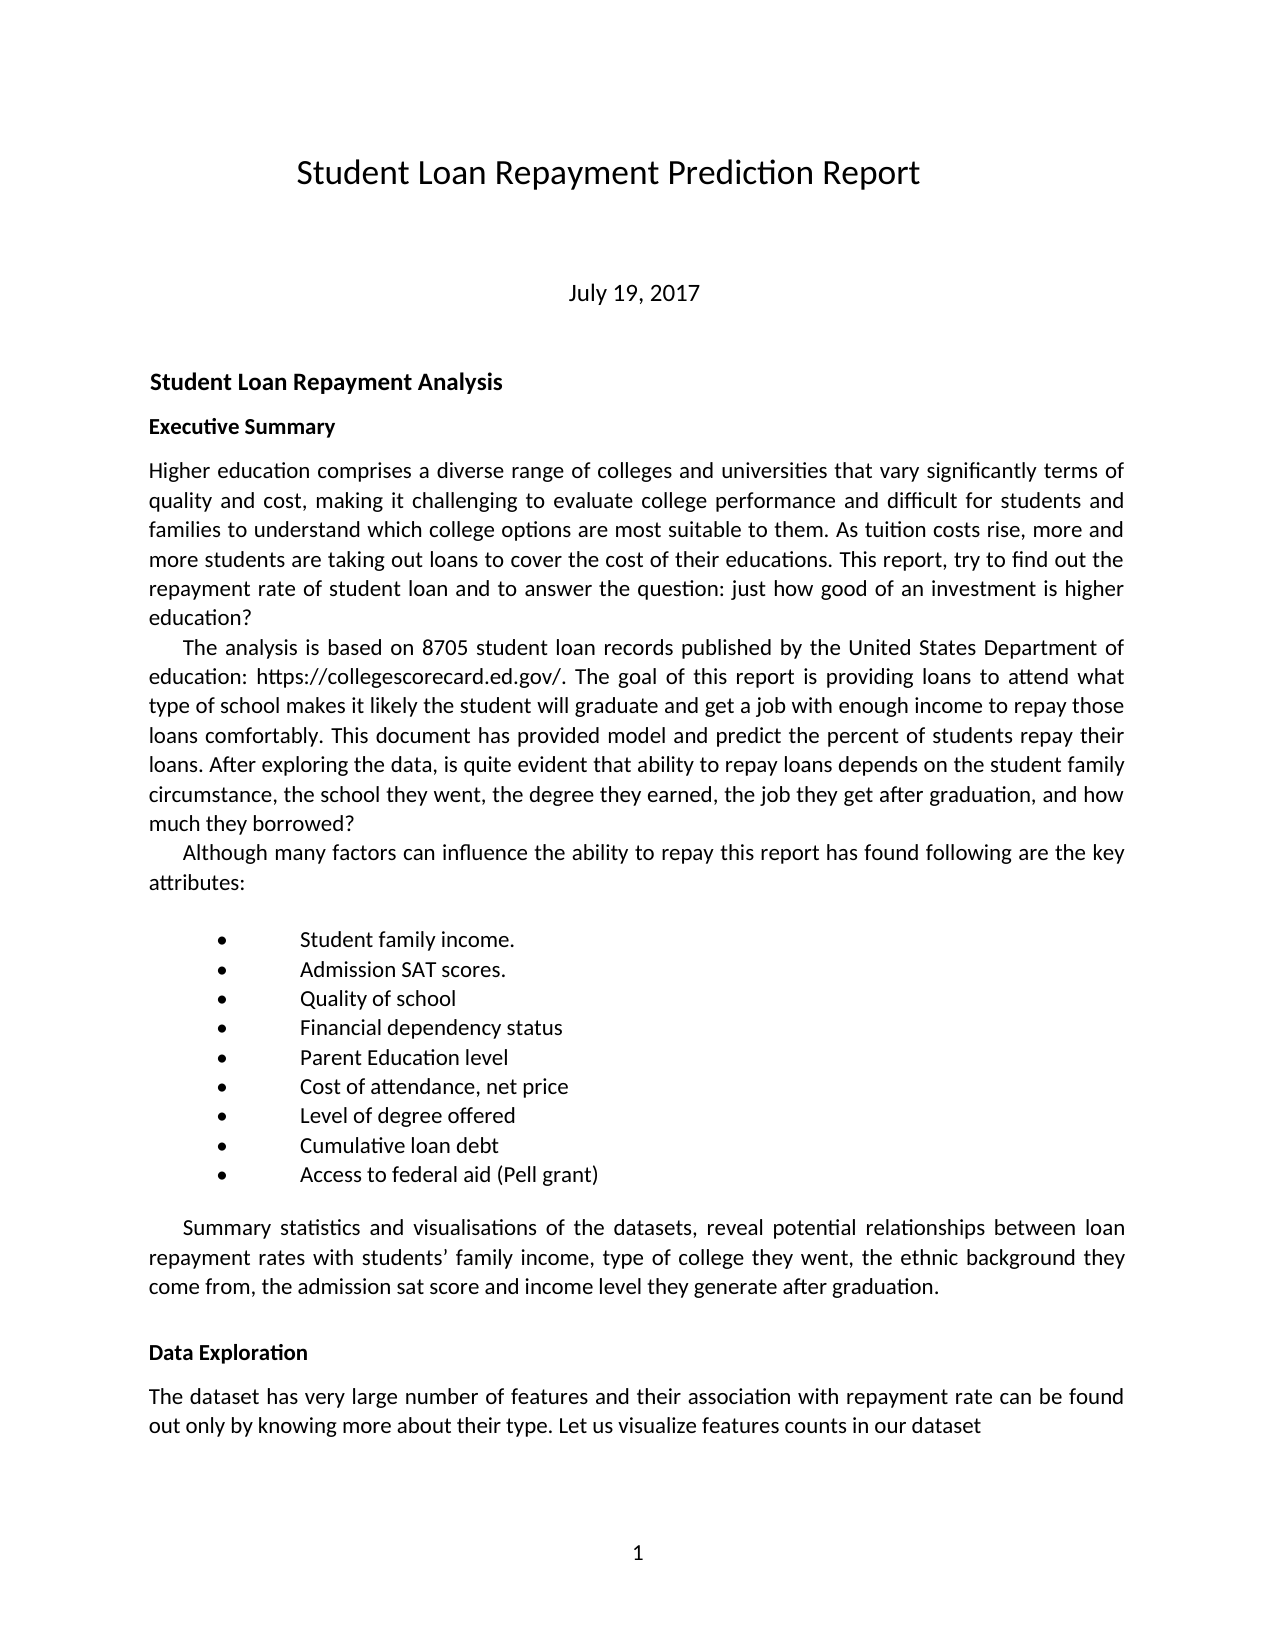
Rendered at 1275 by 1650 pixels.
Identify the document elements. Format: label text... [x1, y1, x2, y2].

list Student family income. [182, 925, 1127, 953]
text Although many factors can influence the ability to repay this report has found following are the key attributes: [148, 838, 1127, 896]
list Admission SAT scores. [182, 955, 1127, 983]
text The analysis is based on 8705 student loan records published by the United States Department of education: https://collegescorecard.ed.gov/. The goal of this report is providing loans to attend what type of school makes it likely the student will graduate and get a job with enough income to repay those loans comfortably. This document has provided model and predict the percent of students repay their loans. After exploring the data, is quite evident that ability to repay loans depends on the student family circumstance, the school they went, the degree they earned, the job they get after graduation, and how much they borrowed? [148, 633, 1127, 837]
text Summary statistics and visualisations of the datasets, reveal potential relationships between loan repayment rates with students’ family income, type of college they went, the ethnic background they come from, the admission sat score and income level they generate after graduation. [148, 1213, 1127, 1300]
text Student Loan Repayment Prediction Report [150, 150, 1275, 193]
subtitle Student Loan Repayment Analysis [150, 366, 1275, 396]
list Cumulative loan debt [182, 1131, 1127, 1159]
list Level of degree offered [182, 1102, 1127, 1130]
subtitle Executive Summary [148, 412, 1125, 440]
list Parent Education level [182, 1043, 1127, 1071]
list Quality of school [182, 984, 1127, 1012]
list Access to federal aid (Pell grant) [182, 1160, 1127, 1188]
list Financial dependency status [182, 1013, 1127, 1042]
text The dataset has very large number of features and their association with repayment rate can be found out only by knowing more about their type. Let us visualize features counts in our dataset [148, 1382, 1127, 1439]
subtitle Data Exploration [148, 1338, 1125, 1366]
list Cost of attendance, net price [182, 1072, 1127, 1100]
text July 19, 2017 [569, 277, 1275, 308]
text Higher education comprises a diverse range of colleges and universities that vary significantly terms of quality and cost, making it challenging to evaluate college performance and difficult for students and families to understand which college options are most suitable to them. As tuition costs rise, more and more students are taking out loans to cover the cost of their educations. This report, try to find out the repayment rate of student loan and to answer the question: just how good of an investment is higher education? [148, 457, 1127, 632]
